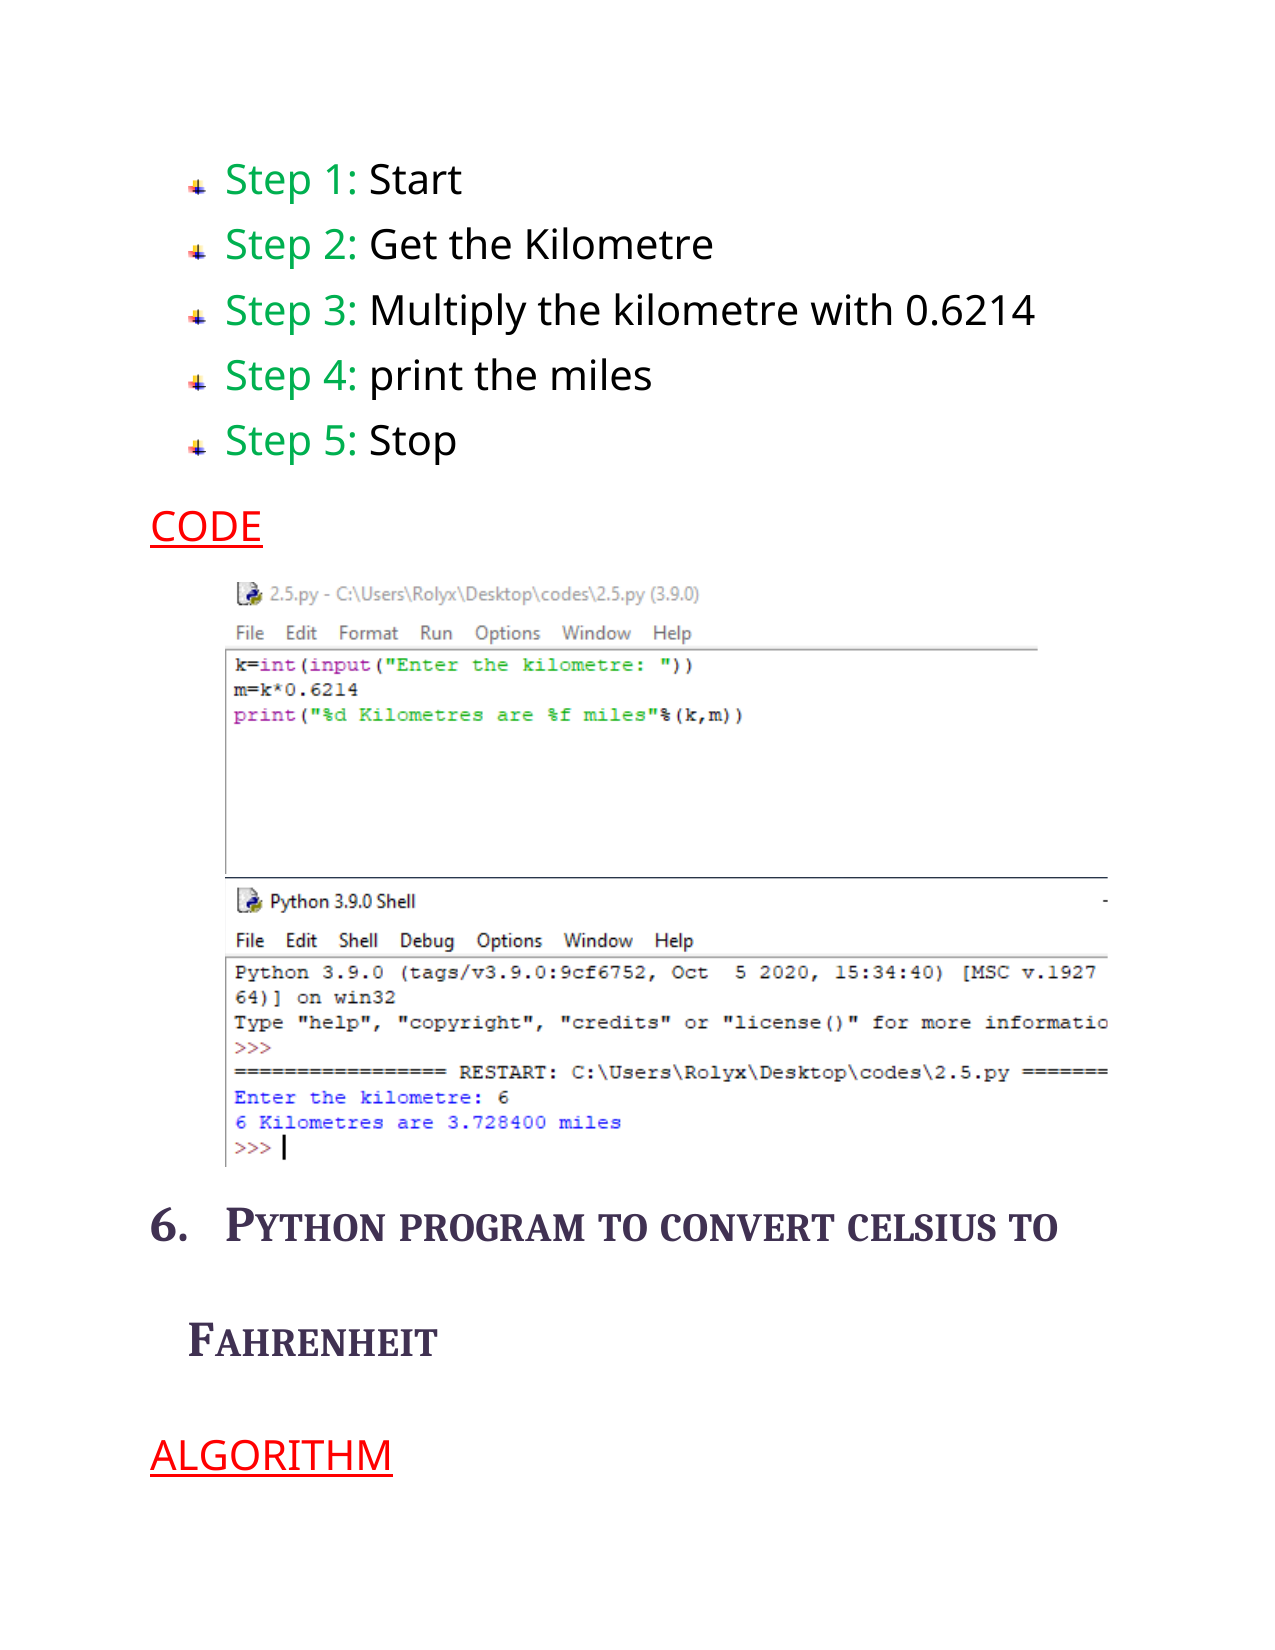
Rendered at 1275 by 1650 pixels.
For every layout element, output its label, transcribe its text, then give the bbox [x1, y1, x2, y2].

picture [188, 373, 206, 391]
picture [225, 582, 1038, 874]
list Step 1: Start [187, 150, 1125, 207]
picture [188, 308, 206, 325]
picture [188, 178, 206, 195]
list Step 2: Get the Kilometre [187, 215, 1125, 272]
picture [188, 438, 206, 456]
picture [188, 243, 206, 260]
list Step 3: Multiply the kilometre with 0.6214 [187, 280, 1125, 337]
subtitle Python program to convert celsius to Fahrenheit [150, 1196, 1125, 1368]
list Step 5: Stop [187, 411, 1125, 468]
text CODE [150, 497, 1125, 554]
list Step 4: print the miles [187, 346, 1125, 402]
picture [225, 877, 1108, 1167]
text ALGORITHM [150, 1426, 1125, 1483]
